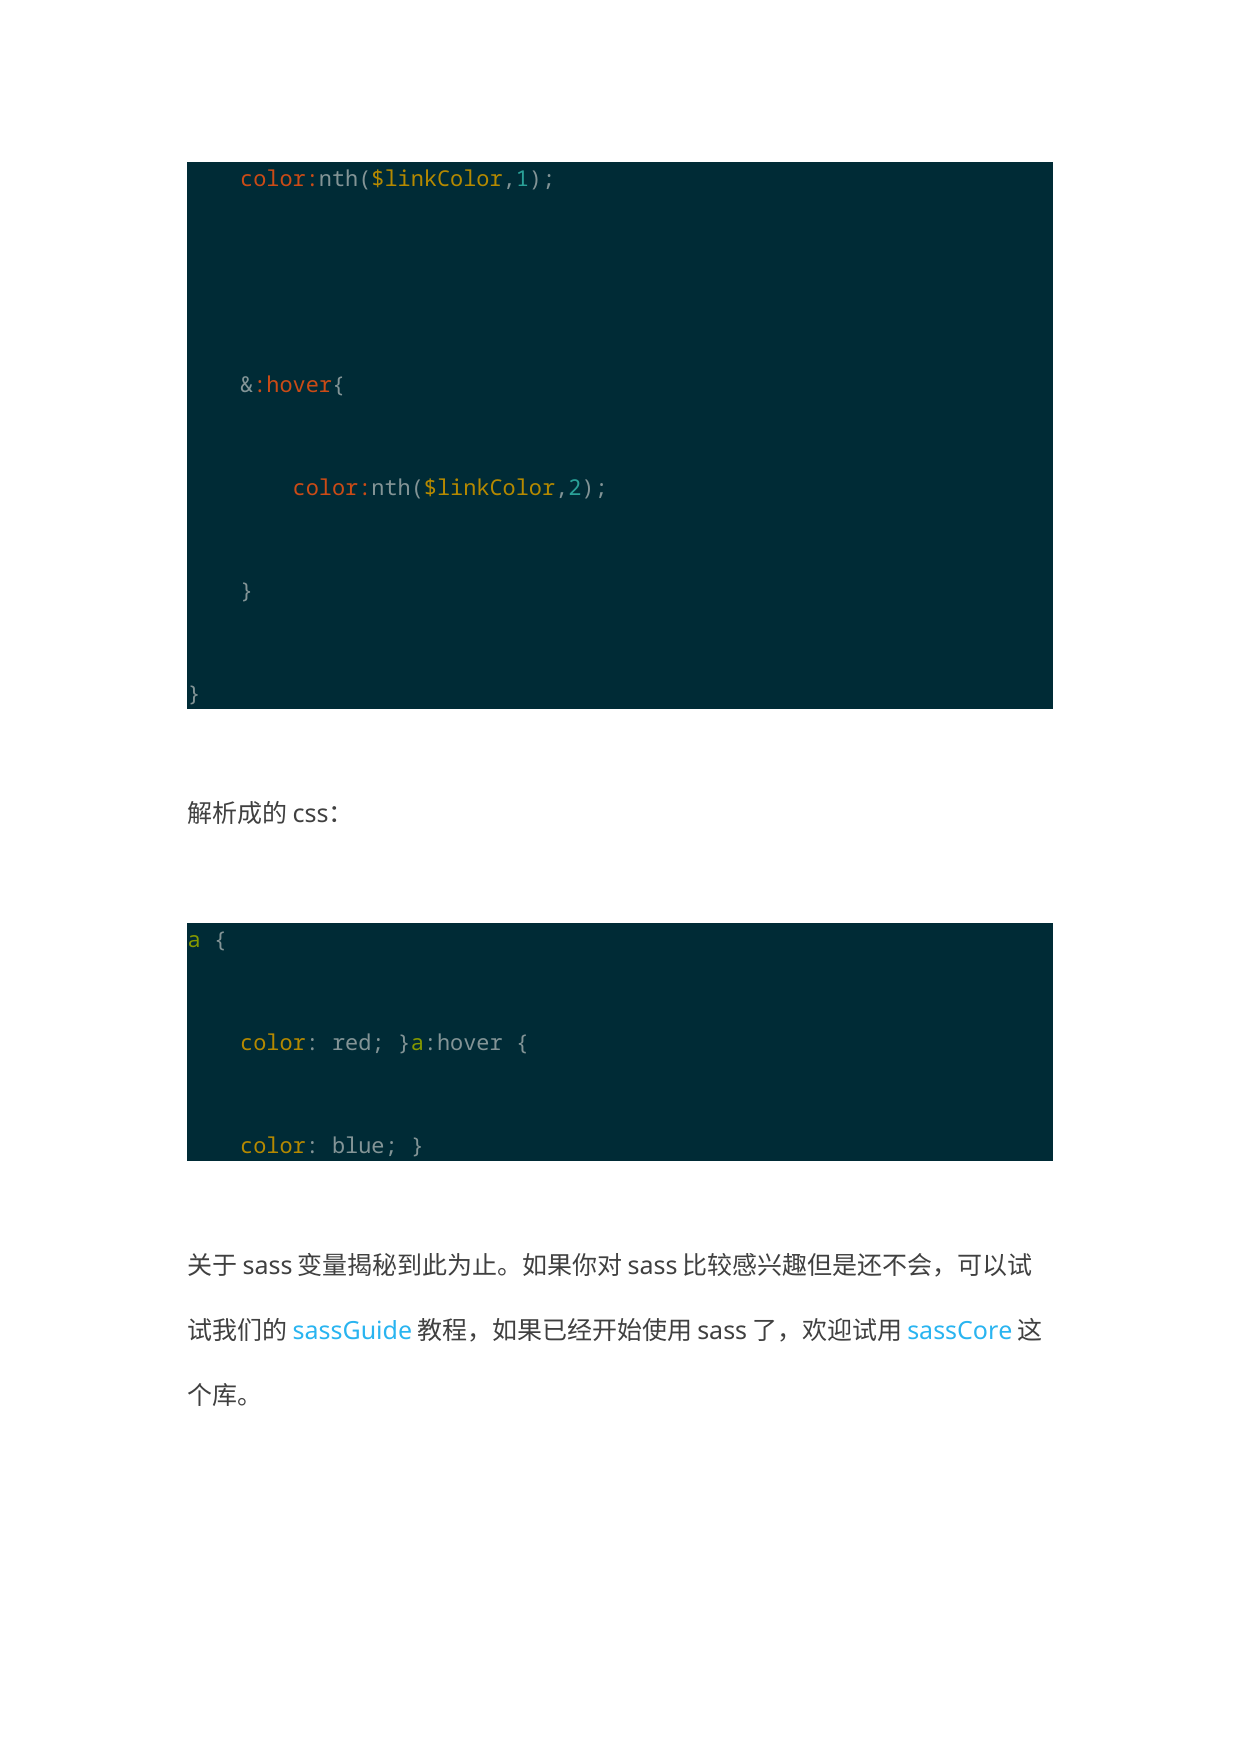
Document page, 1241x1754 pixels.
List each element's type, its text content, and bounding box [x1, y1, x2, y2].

text color:nth($linkColor,2); [187, 471, 1053, 503]
text } [187, 574, 1053, 606]
text } [187, 677, 1053, 709]
text color: red; }a:hover { [187, 1026, 1053, 1058]
text 解析成的css： [187, 779, 1053, 844]
text a { [187, 923, 1053, 955]
text &:hover{ [187, 368, 1053, 400]
text color: blue; } [187, 1128, 1053, 1161]
text color:nth($linkColor,1); [187, 162, 1053, 194]
text 关于sass变量揭秘到此为止。如果你对sass比较感兴趣但是还不会，可以试试我们的sassGuide教程，如果已经开始使用sass了，欢迎试用sassCore这个库。 [187, 1231, 1053, 1426]
